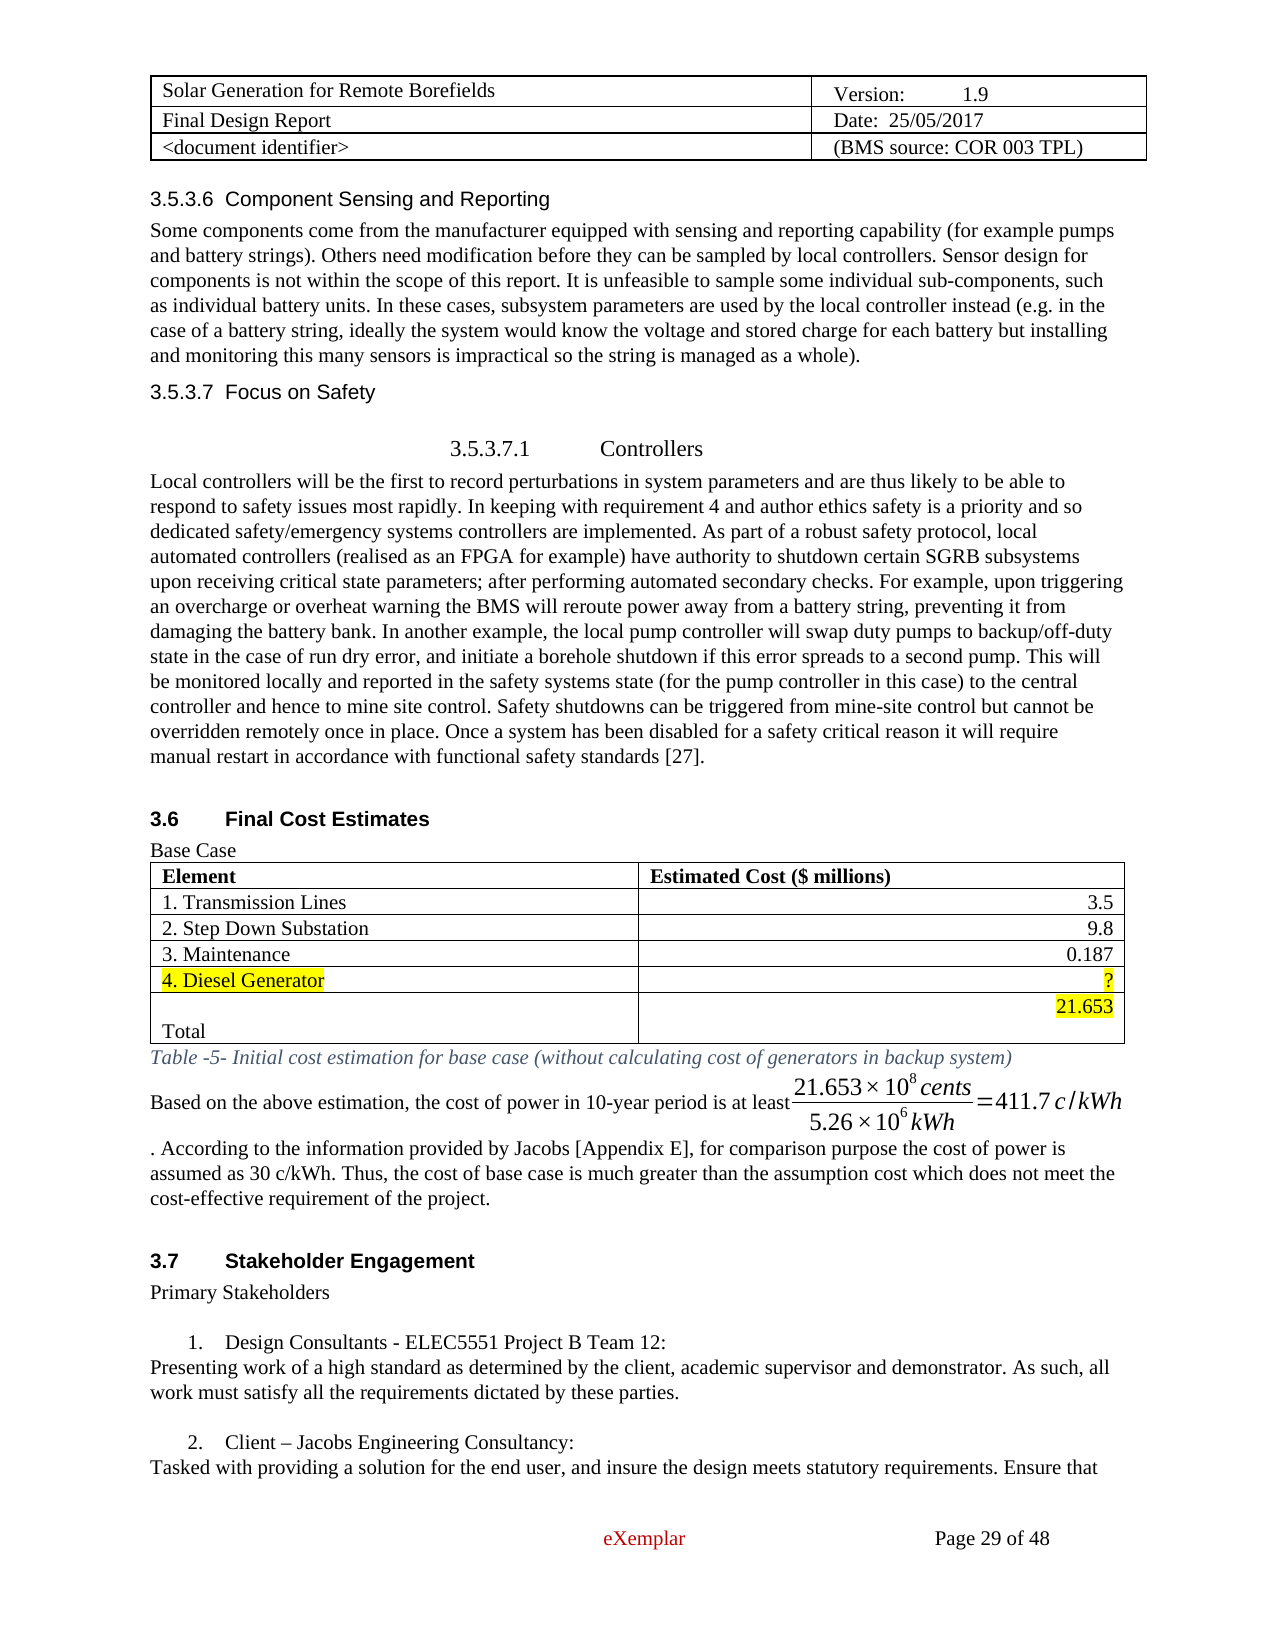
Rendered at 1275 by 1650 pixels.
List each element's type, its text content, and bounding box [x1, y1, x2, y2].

subtitle Final Cost Estimates [150, 806, 1125, 831]
subtitle Component Sensing and Reporting [150, 185, 1125, 210]
text Primary Stakeholders [150, 1279, 1125, 1304]
table_cell 4. Diesel Generator [151, 967, 638, 992]
table_cell ? [639, 967, 1124, 992]
table_cell 1. Transmission Lines [151, 889, 638, 914]
list Client – Jacobs Engineering Consultancy: [187, 1429, 1125, 1454]
text Presenting work of a high standard as determined by the client, academic supervisor and demonstrator. As such, all work must satisfy all the requirements dictated by these parties. [150, 1354, 1125, 1404]
subtitle Focus on Safety [150, 379, 1125, 404]
table_cell 9.8 [639, 915, 1124, 940]
text Some components come from the manufacturer equipped with sensing and reporting capability (for example pumps and battery strings). Others need modification before they can be sampled by local controllers. Sensor design for components is not within the scope of this report. It is unfeasible to sample some individual sub-components, such as individual battery units. In these cases, subsystem parameters are used by the local controller instead (e.g. in the case of a battery string, ideally the system would know the voltage and stored charge for each battery but installing and monitoring this many sensors is impractical so the string is managed as a whole). [150, 217, 1125, 367]
subtitle Stakeholder Engagement [150, 1248, 1125, 1273]
text Based on the above estimation, the cost of power in 10-year period is at least. According to the information provided by Jacobs [Appendix E], for comparison purpose the cost of power is assumed as 30 c/kWh. Thus, the cost of base case is much greater than the assumption cost which does not meet the cost-effective requirement of the project. [150, 1069, 1125, 1210]
table_cell 3. Maintenance [151, 941, 638, 966]
table_header Element [151, 863, 638, 888]
subtitle Controllers [450, 435, 1125, 462]
table_cell 2. Step Down Substation [151, 915, 638, 940]
text Table -5- Initial cost estimation for base case (without calculating cost of generators in backup system) [150, 1044, 1125, 1069]
table_header Estimated Cost ($ millions) [639, 863, 1124, 888]
list Design Consultants - ELEC5551 Project B Team 12: [187, 1329, 1125, 1354]
table_cell 21.653 [639, 993, 1124, 1043]
table_cell 3.5 [639, 889, 1124, 914]
table_cell Total [151, 993, 638, 1043]
text Base Case [150, 837, 1125, 862]
table_cell 0.187 [639, 941, 1124, 966]
text Local controllers will be the first to record perturbations in system parameters and are thus likely to be able to respond to safety issues most rapidly. In keeping with requirement 4 and author ethics safety is a priority and so dedicated safety/emergency systems controllers are implemented. As part of a robust safety protocol, local automated controllers (realised as an FPGA for example) have authority to shutdown certain SGRB subsystems upon receiving critical state parameters; after performing automated secondary checks. For example, upon triggering an overcharge or overheat warning the BMS will reroute power away from a battery string, preventing it from damaging the battery bank. In another example, the local pump controller will swap duty pumps to backup/off-duty state in the case of run dry error, and initiate a borehole shutdown if this error spreads to a second pump. This will be monitored locally and reported in the safety systems state (for the pump controller in this case) to the central controller and hence to mine site control. Safety shutdowns can be triggered from mine-site control but cannot be overridden remotely once in place. Once a system has been disabled for a safety critical reason it will require manual restart in accordance with functional safety standards [27]. [150, 468, 1125, 768]
